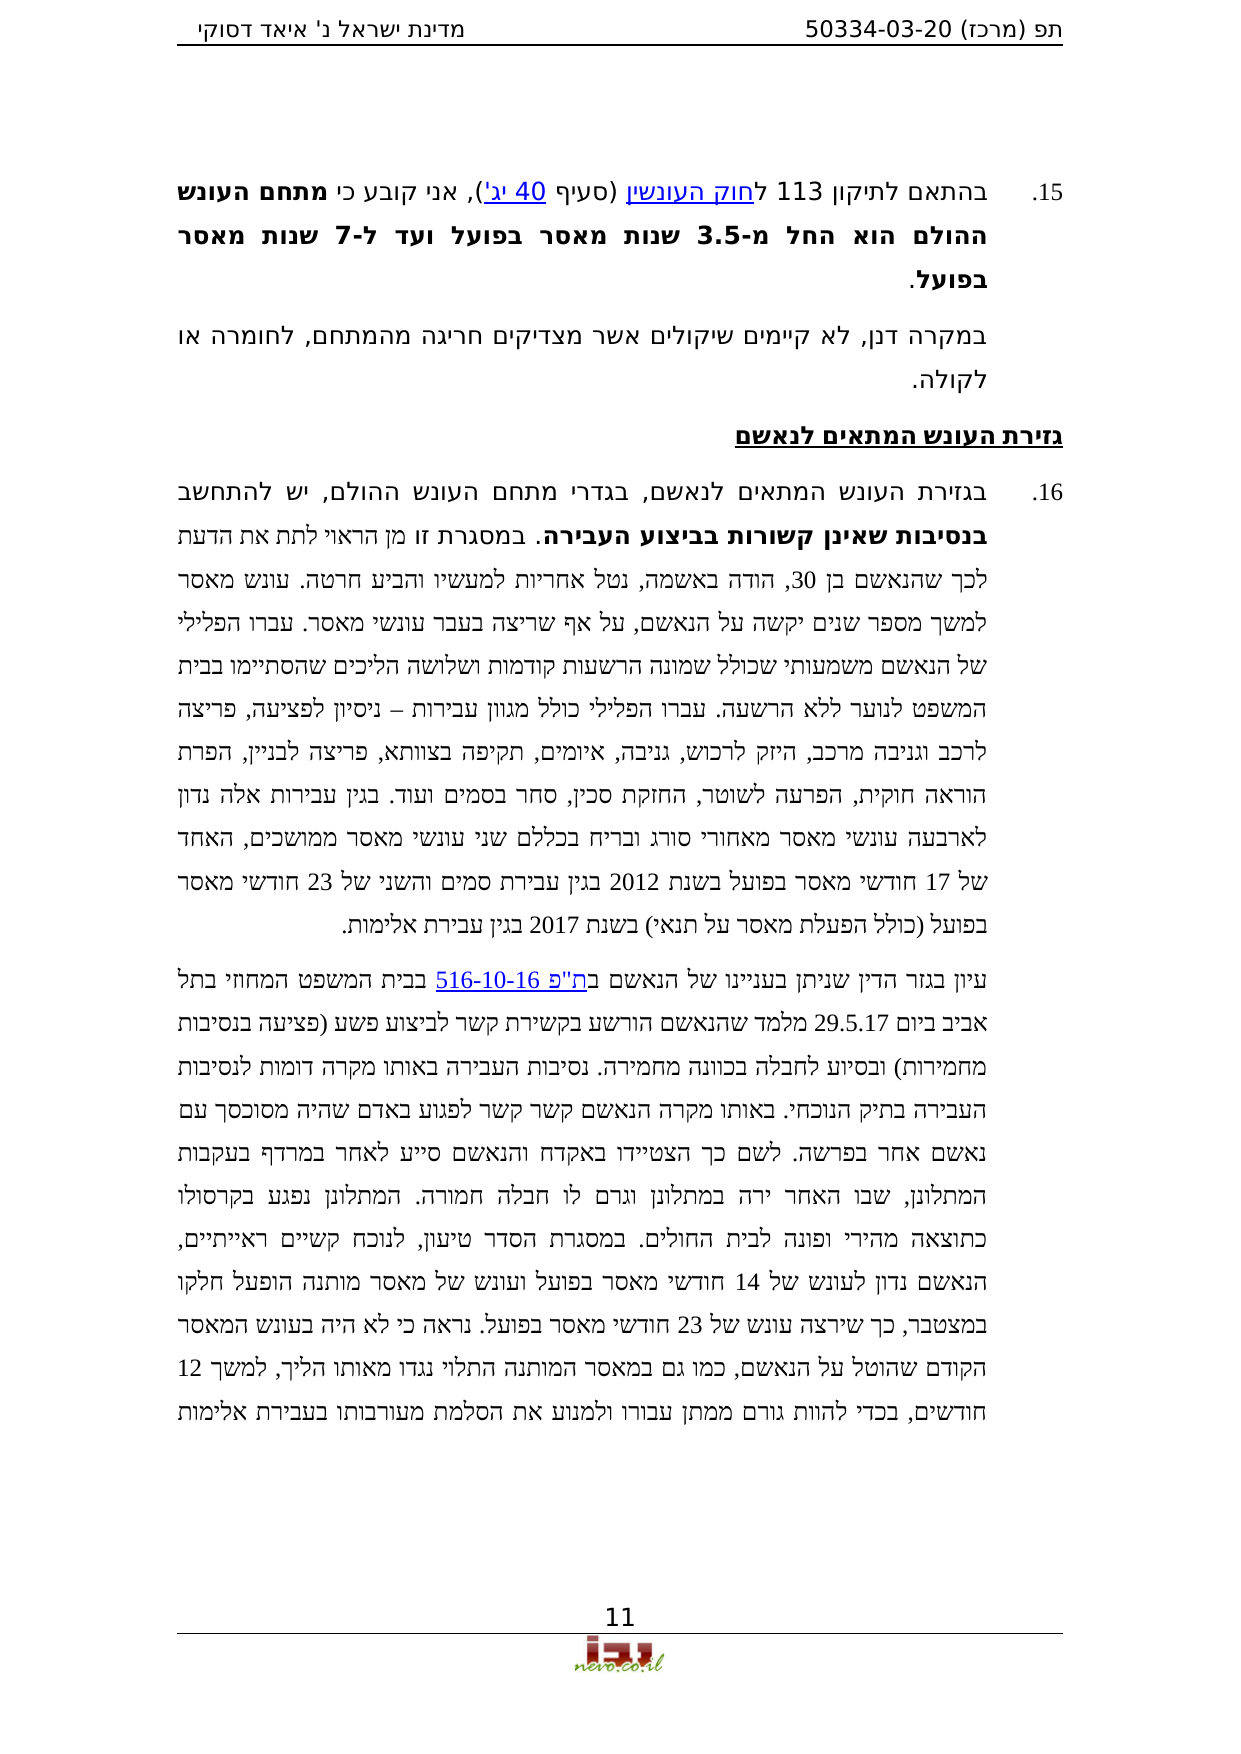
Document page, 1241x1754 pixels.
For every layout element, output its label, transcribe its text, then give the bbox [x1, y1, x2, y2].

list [177, 965, 988, 1425]
list בהתאם לתיקון 113 לחוק העונשין (סעיף 40 יג'), אני קובע כי מתחם העונש ההולם הוא החל מ-3.5 שנות מאסר בפועל ועד ל-7 שנות מאסר בפועל. [177, 177, 1063, 294]
picture [574, 1635, 666, 1673]
list בגזירת העונש המתאים לנאשם, בגדרי מתחם העונש ההולם, יש להתחשב בנסיבות שאינן קשורות בביצוע העבירה. במסגרת זו מן הראוי לתת את הדעת לכך שהנאשם בן 30, הודה באשמה, נטל אחריות למעשיו והביע חרטה. עונש מאסר למשך מספר שנים יקשה על הנאשם, על אף שריצה בעבר עונשי מאסר. עברו הפלילי של הנאשם משמעותי שכולל שמונה הרשעות קודמות ושלושה הליכים שהסתיימו בבית המשפט לנוער ללא הרשעה. עברו הפלילי כולל מגוון עבירות – ניסיון לפציעה, פריצה לרכב וגניבה מרכב, היזק לרכוש, גניבה, איומים, תקיפה בצוותא, פריצה לבניין, הפרת הוראה חוקית, הפרעה לשוטר, החזקת סכין, סחר בסמים ועוד. בגין עבירות אלה נדון לארבעה עונשי מאסר מאחורי סורג ובריח בכללם שני עונשי מאסר ממושכים, האחד של 17 חודשי מאסר בפועל בשנת 2012 בגין עבירת סמים והשני של 23 חודשי מאסר בפועל (כולל הפעלת מאסר על תנאי) בשנת 2017 בגין עבירת אלימות. [177, 477, 1063, 938]
text גזירת העונש המתאים לנאשם [177, 421, 1063, 450]
list במקרה דנן, לא קיימים שיקולים אשר מצדיקים חריגה מהמתחם, לחומרה או לקולה. [177, 321, 988, 394]
